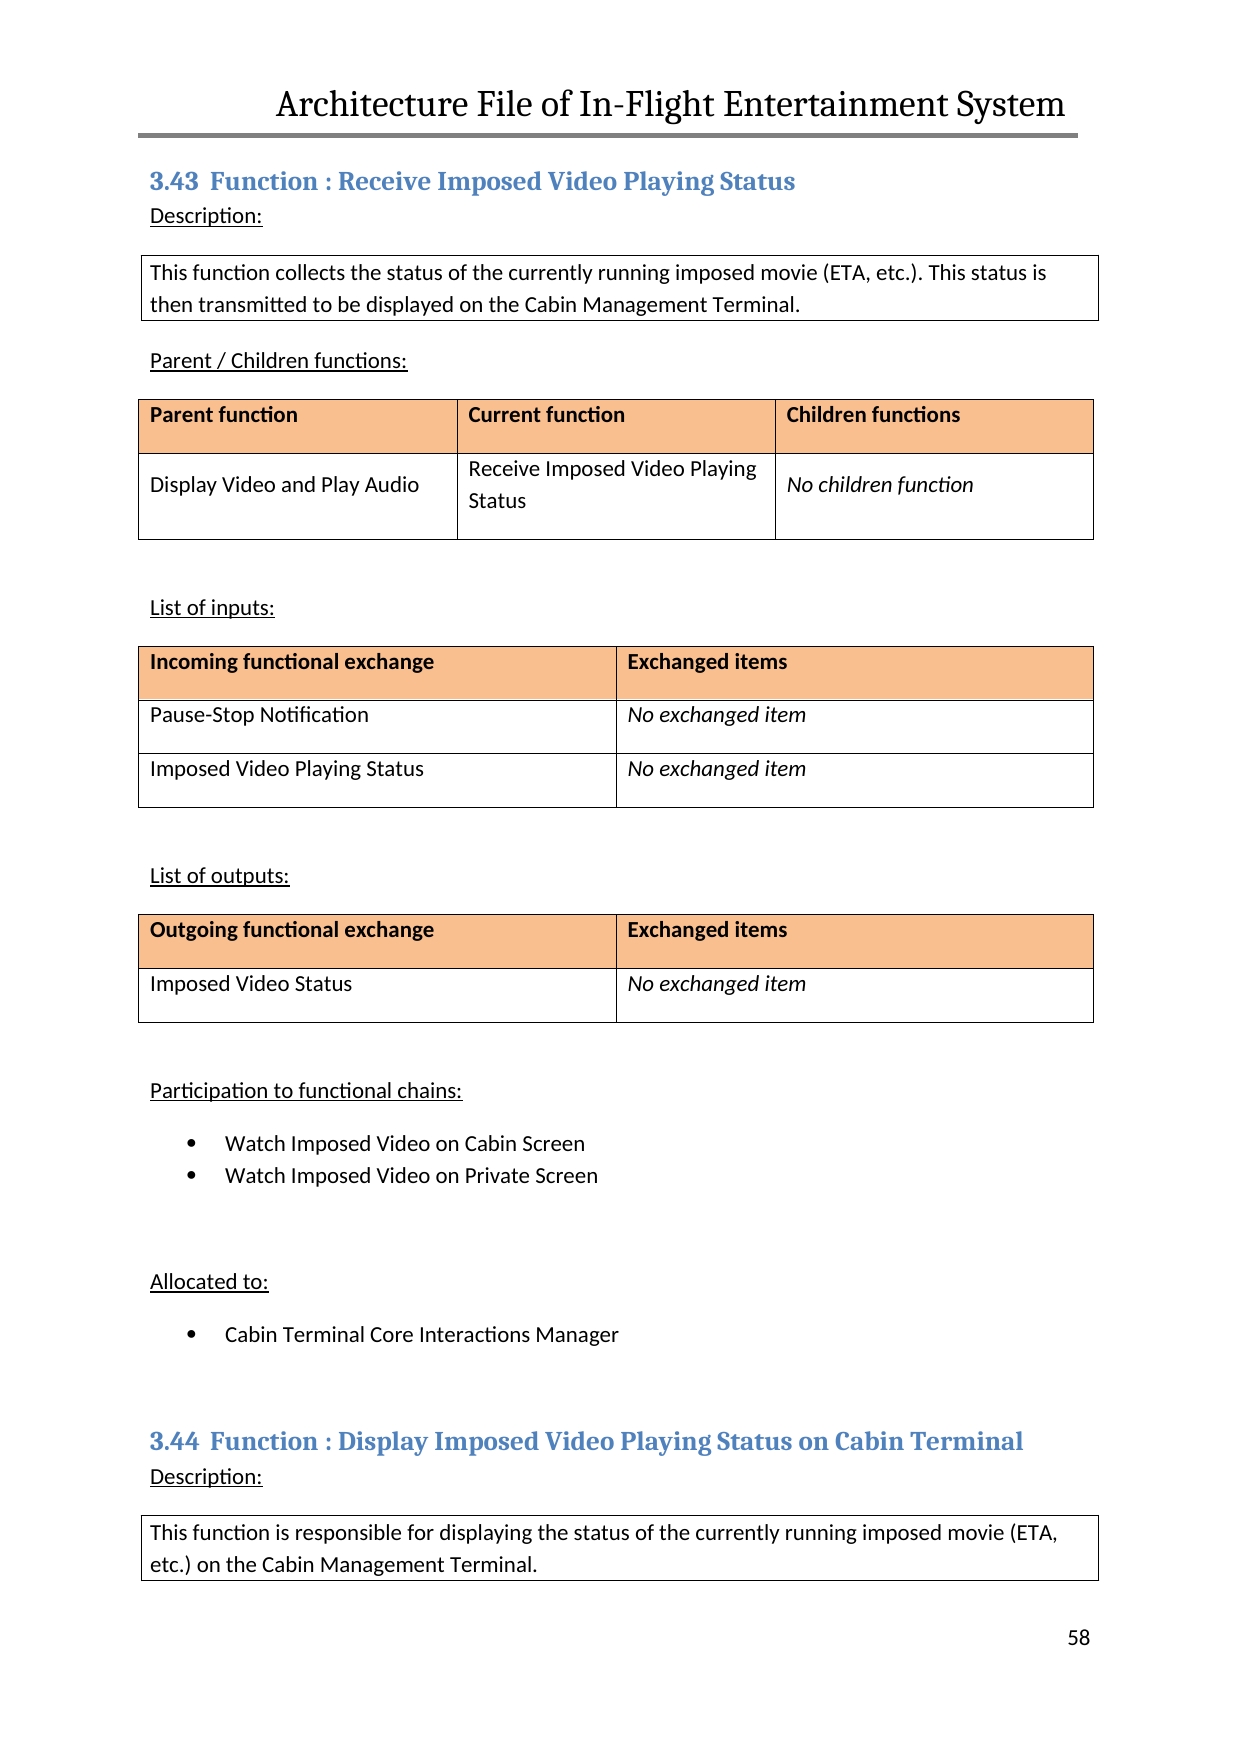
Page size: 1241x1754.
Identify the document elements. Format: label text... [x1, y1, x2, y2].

list Watch Imposed Video on Private Screen [187, 1161, 1090, 1189]
text Allocated to: [150, 1267, 1090, 1295]
table_header Exchanged items [617, 915, 1093, 968]
table_header Exchanged items [617, 647, 1093, 699]
text This function collects the status of the currently running imposed movie (ETA, etc.). This status is then transmitted to be displayed on the Cabin Management Terminal. [142, 256, 1098, 320]
text Participation to functional chains: [150, 1076, 1090, 1104]
table_header No exchanged item [617, 754, 1093, 807]
table_cell Receive Imposed Video Playing Status [458, 454, 775, 539]
table_header Incoming functional exchange [139, 647, 616, 699]
text This function is responsible for displaying the status of the currently running imposed movie (ETA, etc.) on the Cabin Management Terminal. [142, 1516, 1098, 1580]
table_header Pause-Stop Notification [139, 701, 616, 753]
table_cell Display Video and Play Audio [139, 454, 457, 539]
table_header Parent function [139, 400, 457, 453]
table_header No exchanged item [617, 969, 1093, 1022]
table_header Imposed Video Status [139, 969, 616, 1022]
table_header Outgoing functional exchange [139, 915, 616, 968]
text Description: [150, 1462, 1090, 1490]
table_cell No children function [776, 454, 1093, 539]
text Parent / Children functions: [150, 346, 1090, 374]
table_header Imposed Video Playing Status [139, 754, 616, 807]
table_header Children functions [776, 400, 1093, 453]
subtitle Function : Display Imposed Video Playing Status on Cabin Terminal [150, 1426, 1090, 1457]
list Cabin Terminal Core Interactions Manager [187, 1320, 1090, 1348]
subtitle Function : Receive Imposed Video Playing Status [150, 166, 1090, 197]
text List of inputs: [150, 593, 1090, 621]
table_header Current function [458, 400, 775, 453]
table_header No exchanged item [617, 701, 1093, 753]
text List of outputs: [150, 861, 1090, 889]
text Description: [150, 202, 1090, 229]
list Watch Imposed Video on Cabin Screen [187, 1129, 1090, 1157]
